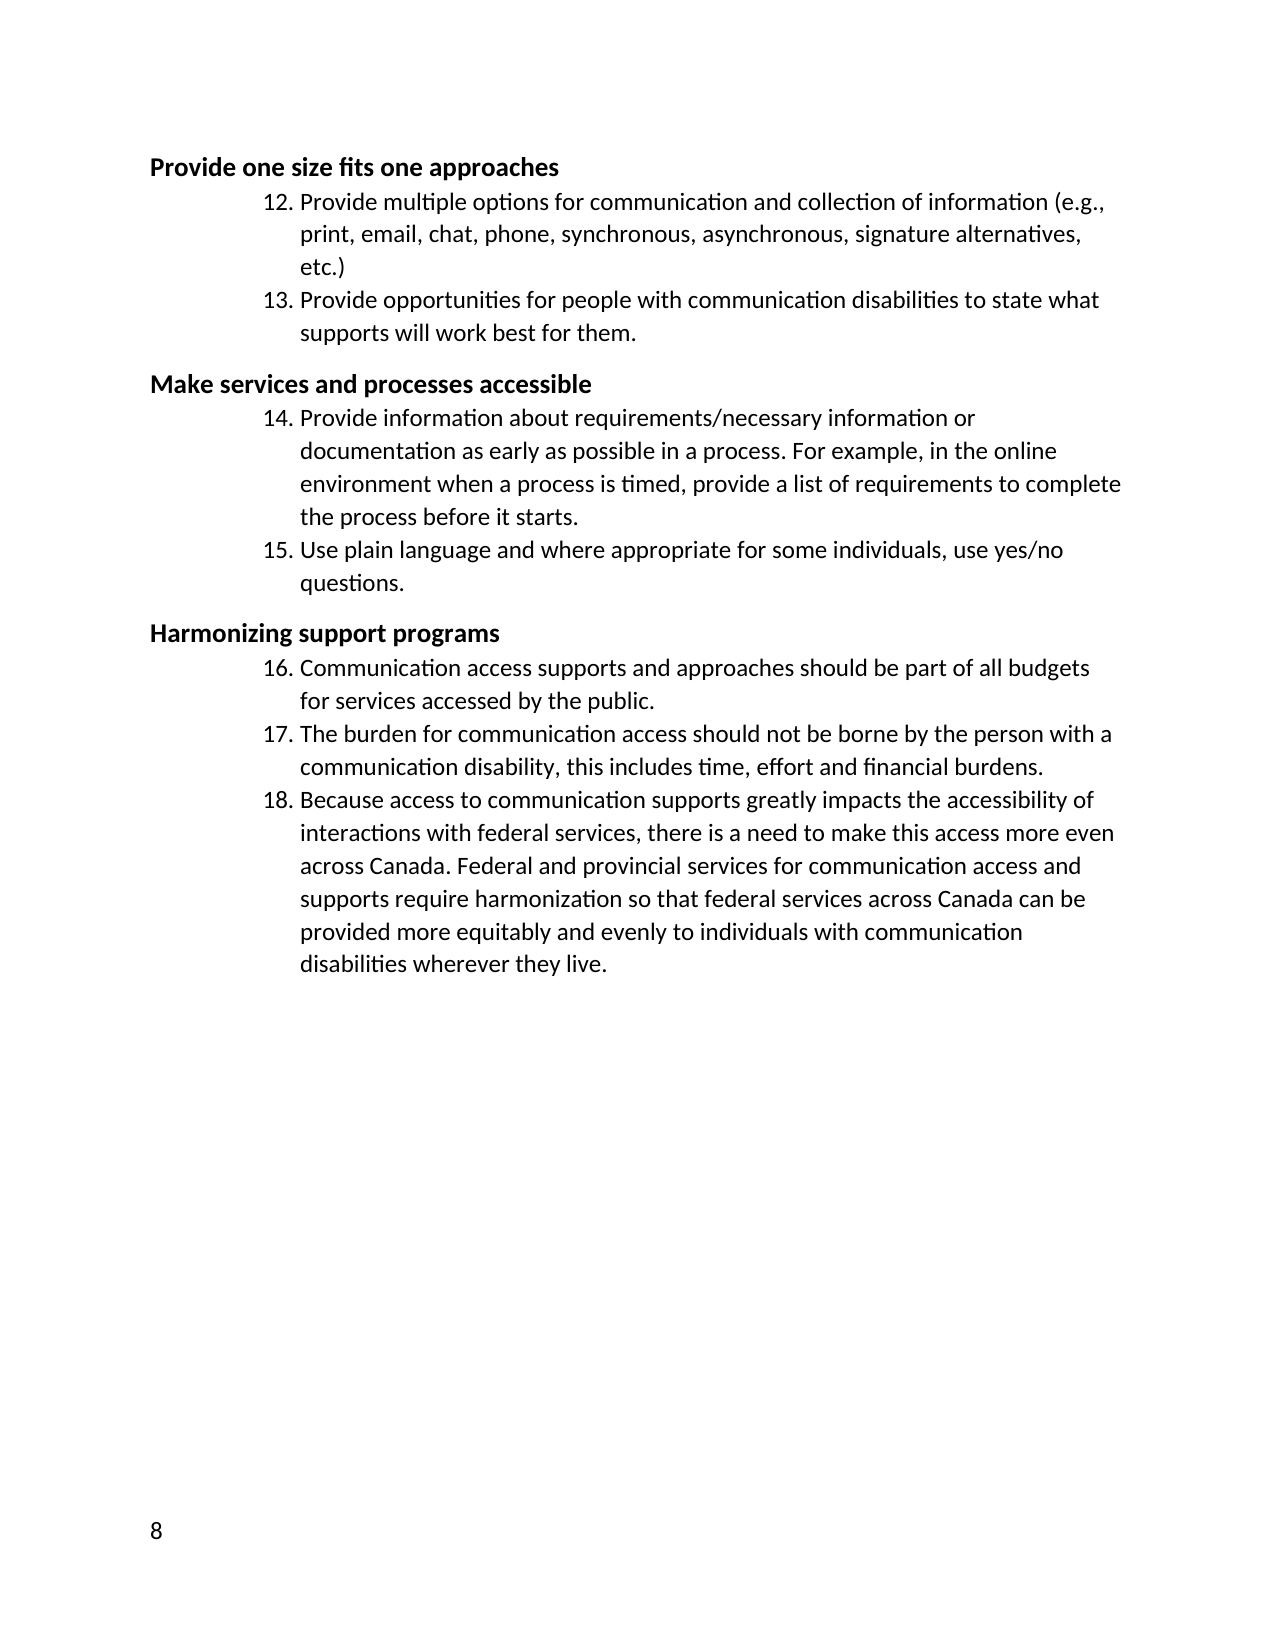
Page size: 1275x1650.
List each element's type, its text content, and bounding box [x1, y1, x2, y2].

subtitle Provide one size fits one approaches [150, 150, 1125, 183]
list Because access to communication supports greatly impacts the accessibility of interactions with federal services, there is a need to make this access more even across Canada. Federal and provincial services for communication access and supports require harmonization so that federal services across Canada can be provided more equitably and evenly to individuals with communication disabilities wherever they live. [262, 784, 1125, 979]
subtitle Make services and processes accessible [150, 367, 1125, 400]
list Provide information about requirements/necessary information or documentation as early as possible in a process. For example, in the online environment when a process is timed, provide a list of requirements to complete the process before it starts. [262, 402, 1125, 532]
list Use plain language and where appropriate for some individuals, use yes/no questions. [262, 534, 1125, 598]
list Provide multiple options for communication and collection of information (e.g., print, email, chat, phone, synchronous, asynchronous, signature alternatives, etc.) [262, 186, 1125, 282]
list The burden for communication access should not be borne by the person with a communication disability, this includes time, effort and financial burdens. [262, 718, 1125, 782]
subtitle Harmonizing support programs [150, 617, 1125, 650]
list Communication access supports and approaches should be part of all budgets for services accessed by the public. [262, 652, 1125, 716]
list Provide opportunities for people with communication disabilities to state what supports will work best for them. [262, 284, 1125, 348]
